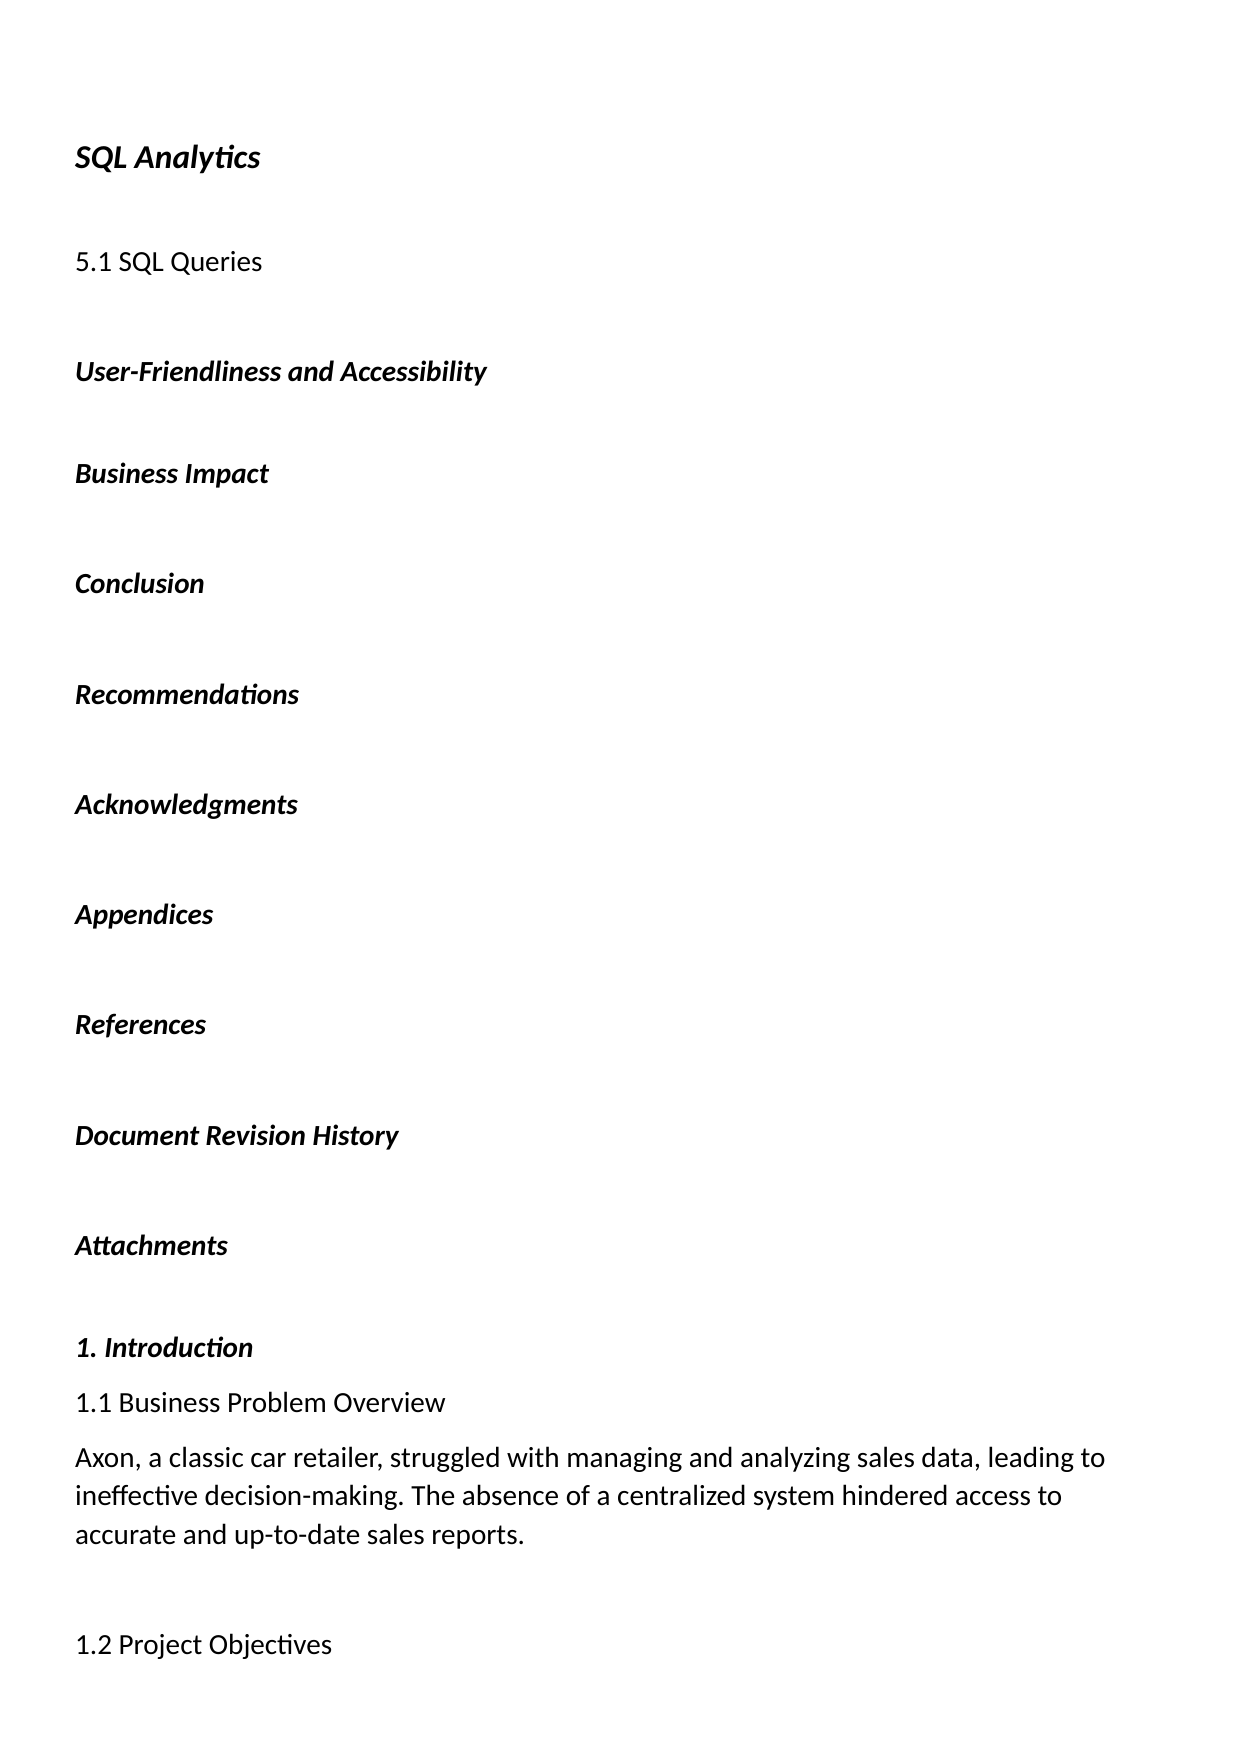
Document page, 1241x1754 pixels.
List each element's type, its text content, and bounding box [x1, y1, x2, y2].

text Attachments [75, 1227, 1165, 1262]
text User-Friendliness and Accessibility [75, 353, 1165, 389]
text 1.1 Business Problem Overview [75, 1384, 1165, 1419]
text 5.1 SQL Queries [75, 243, 1165, 279]
text 1.2 Project Objectives [75, 1626, 1165, 1662]
text 1. Introduction [75, 1329, 1165, 1364]
text SQL Analytics [75, 136, 1165, 176]
text Appendices [75, 896, 1165, 932]
text Acknowledgments [75, 786, 1165, 822]
text Document Revision History [75, 1117, 1165, 1152]
text Business Impact [75, 455, 1165, 491]
text References [75, 1006, 1165, 1042]
text Axon, a classic car retailer, struggled with managing and analyzing sales data, leading to ineffective decision-making. The absence of a centralized system hindered access to accurate and up-to-date sales reports. [75, 1439, 1165, 1551]
text Conclusion [75, 566, 1165, 601]
text Recommendations [75, 676, 1165, 711]
